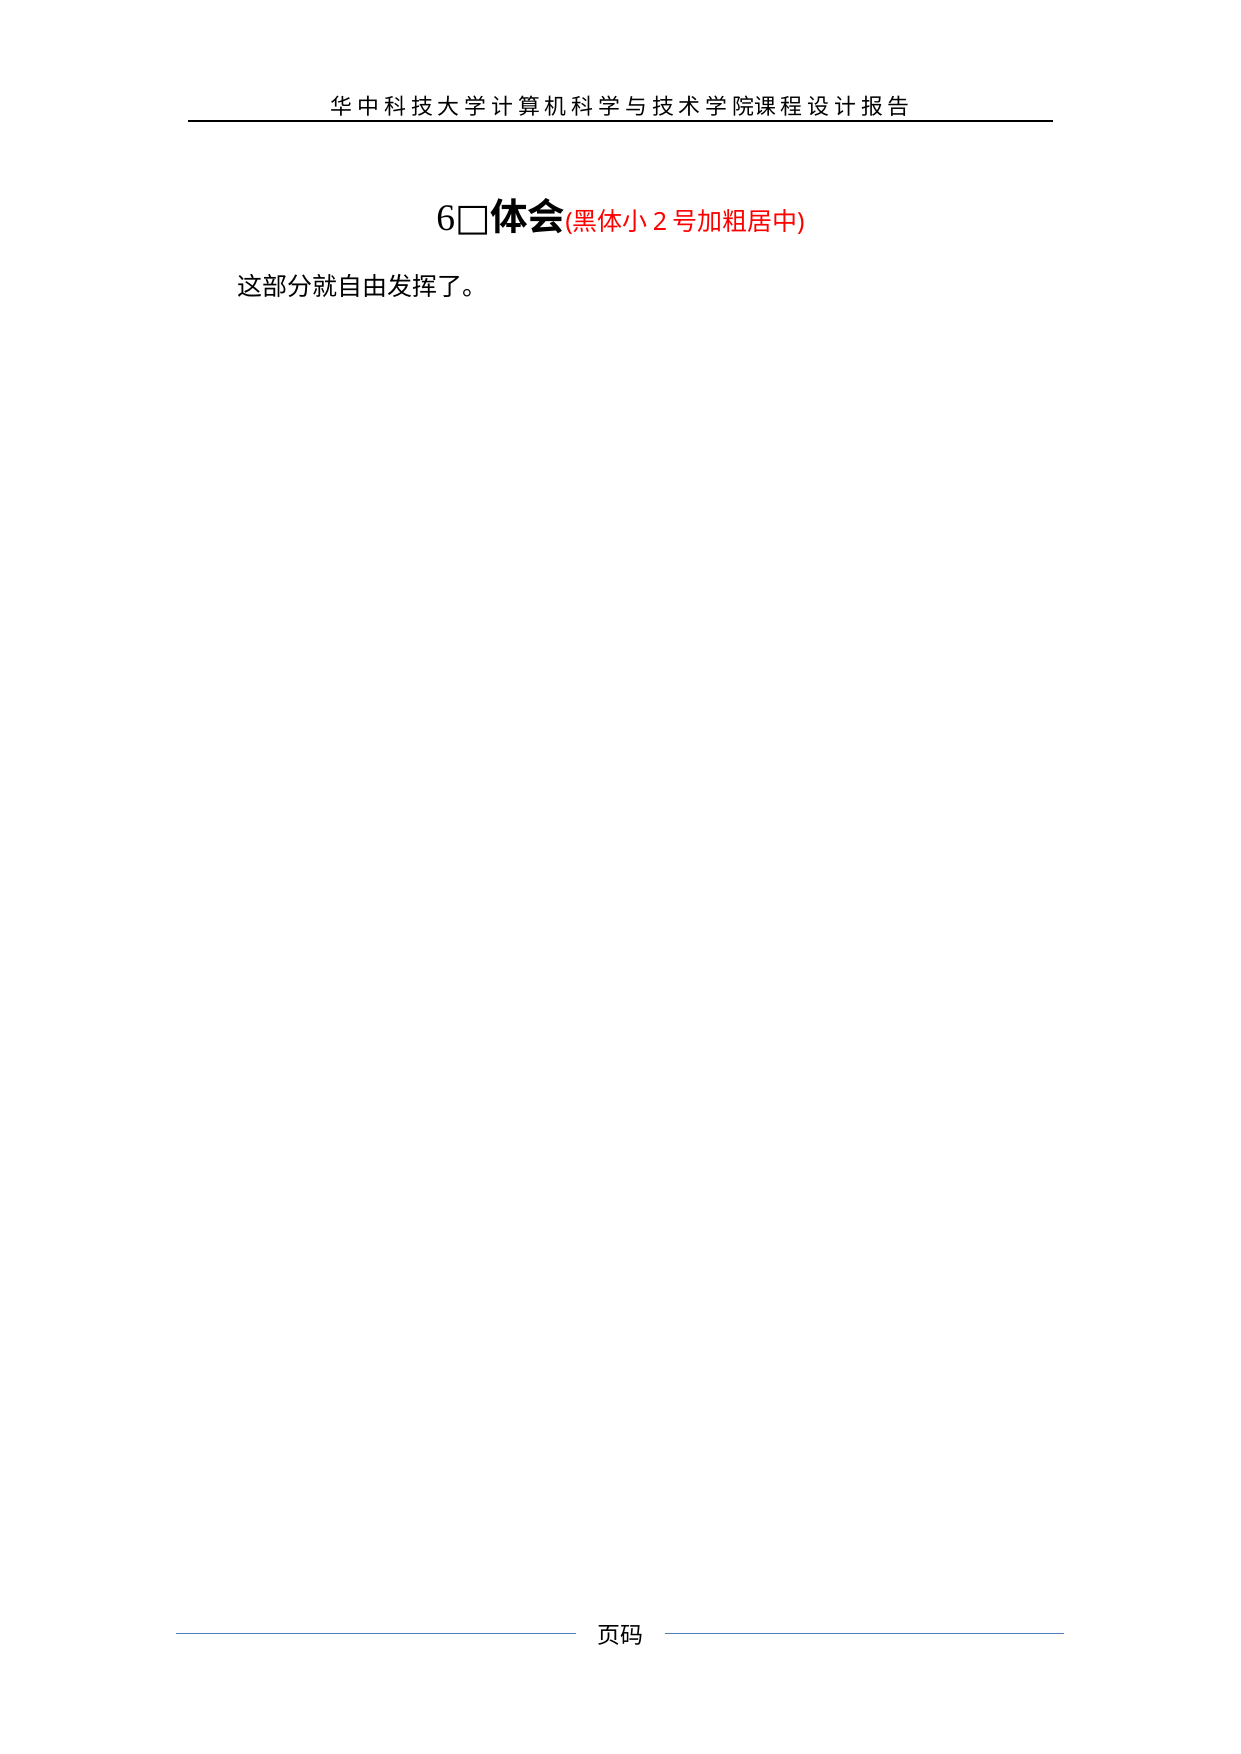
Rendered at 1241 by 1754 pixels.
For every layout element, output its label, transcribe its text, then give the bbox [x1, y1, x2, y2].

subtitle 6□体会(黑体小2号加粗居中) [187, 187, 1053, 241]
text 这部分就自由发挥了。 [187, 266, 1053, 303]
